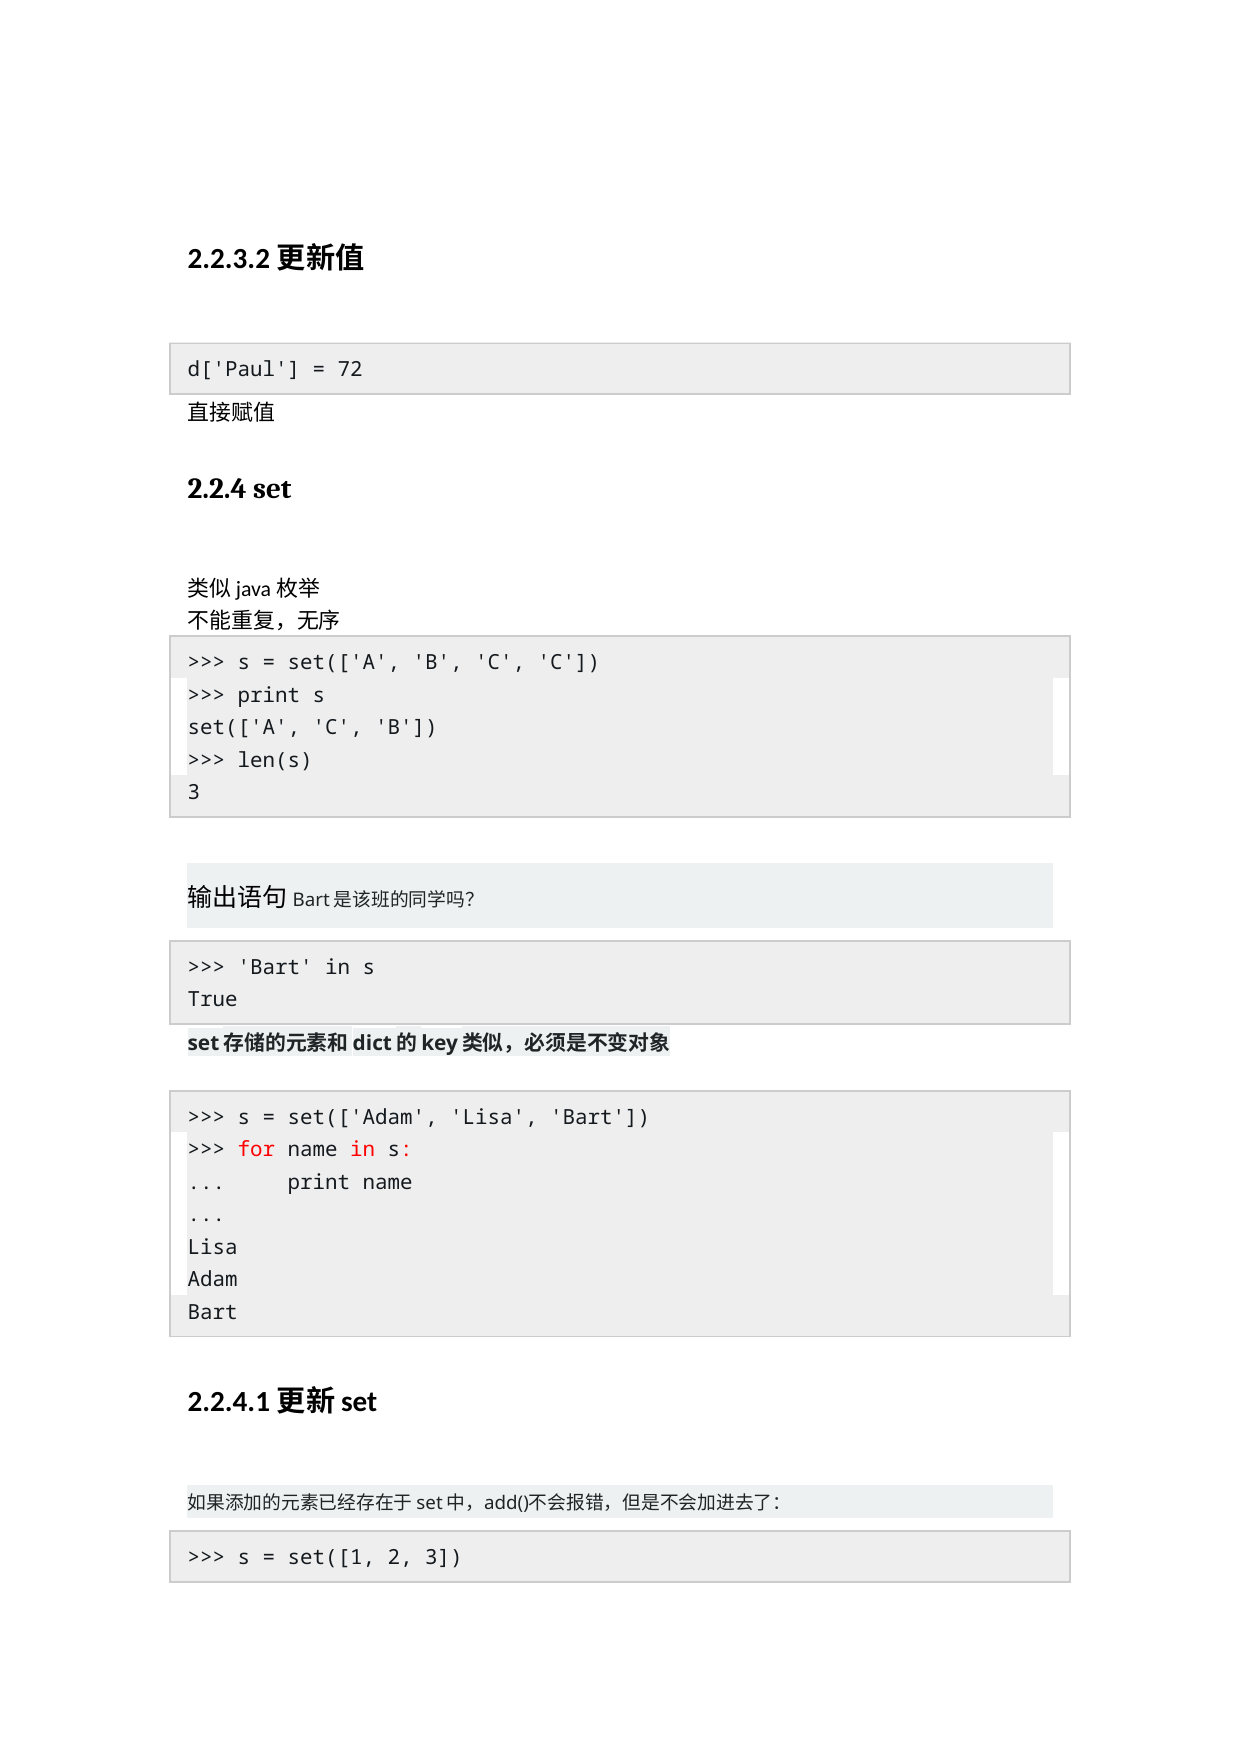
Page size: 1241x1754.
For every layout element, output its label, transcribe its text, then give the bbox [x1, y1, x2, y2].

text >>> s = set(['Adam', 'Lisa', 'Bart']) [171, 1092, 1069, 1132]
text Adam [187, 1262, 1053, 1285]
text ... print name [187, 1165, 1053, 1197]
text >>> s = set([1, 2, 3]) [171, 1532, 1069, 1581]
text >>> len(s) [187, 743, 1053, 765]
text ... [187, 1197, 1053, 1230]
text >>> for name in s: [187, 1132, 1053, 1165]
subtitle 2.2.4 set [187, 456, 1053, 521]
text >>> 'Bart' in s [171, 942, 1069, 973]
text 直接赋值 [187, 395, 1053, 427]
text Lisa [187, 1230, 1053, 1262]
subtitle 2.2.3.2 更新值 [187, 224, 1053, 289]
text >>> print s [187, 678, 1053, 710]
text >>> s = set(['A', 'B', 'C', 'C']) [171, 637, 1069, 678]
text True [171, 973, 1069, 1023]
text 如果添加的元素已经存在于set中，add()不会报错，但是不会加进去了： [187, 1485, 1053, 1518]
text 不能重复，无序 [187, 603, 1053, 635]
text Bart [171, 1285, 1069, 1336]
text set(['A', 'C', 'B']) [187, 710, 1053, 743]
text set存储的元素和dict的key类似，必须是不变对象 [187, 1025, 1053, 1057]
subtitle 2.2.4.1 更新set [187, 1366, 1053, 1431]
text d['Paul'] = 72 [171, 344, 1069, 393]
text 输出语句Bart是该班的同学吗？ [187, 863, 1053, 928]
text 3 [171, 765, 1069, 816]
text 类似java 枚举 [187, 570, 1053, 603]
